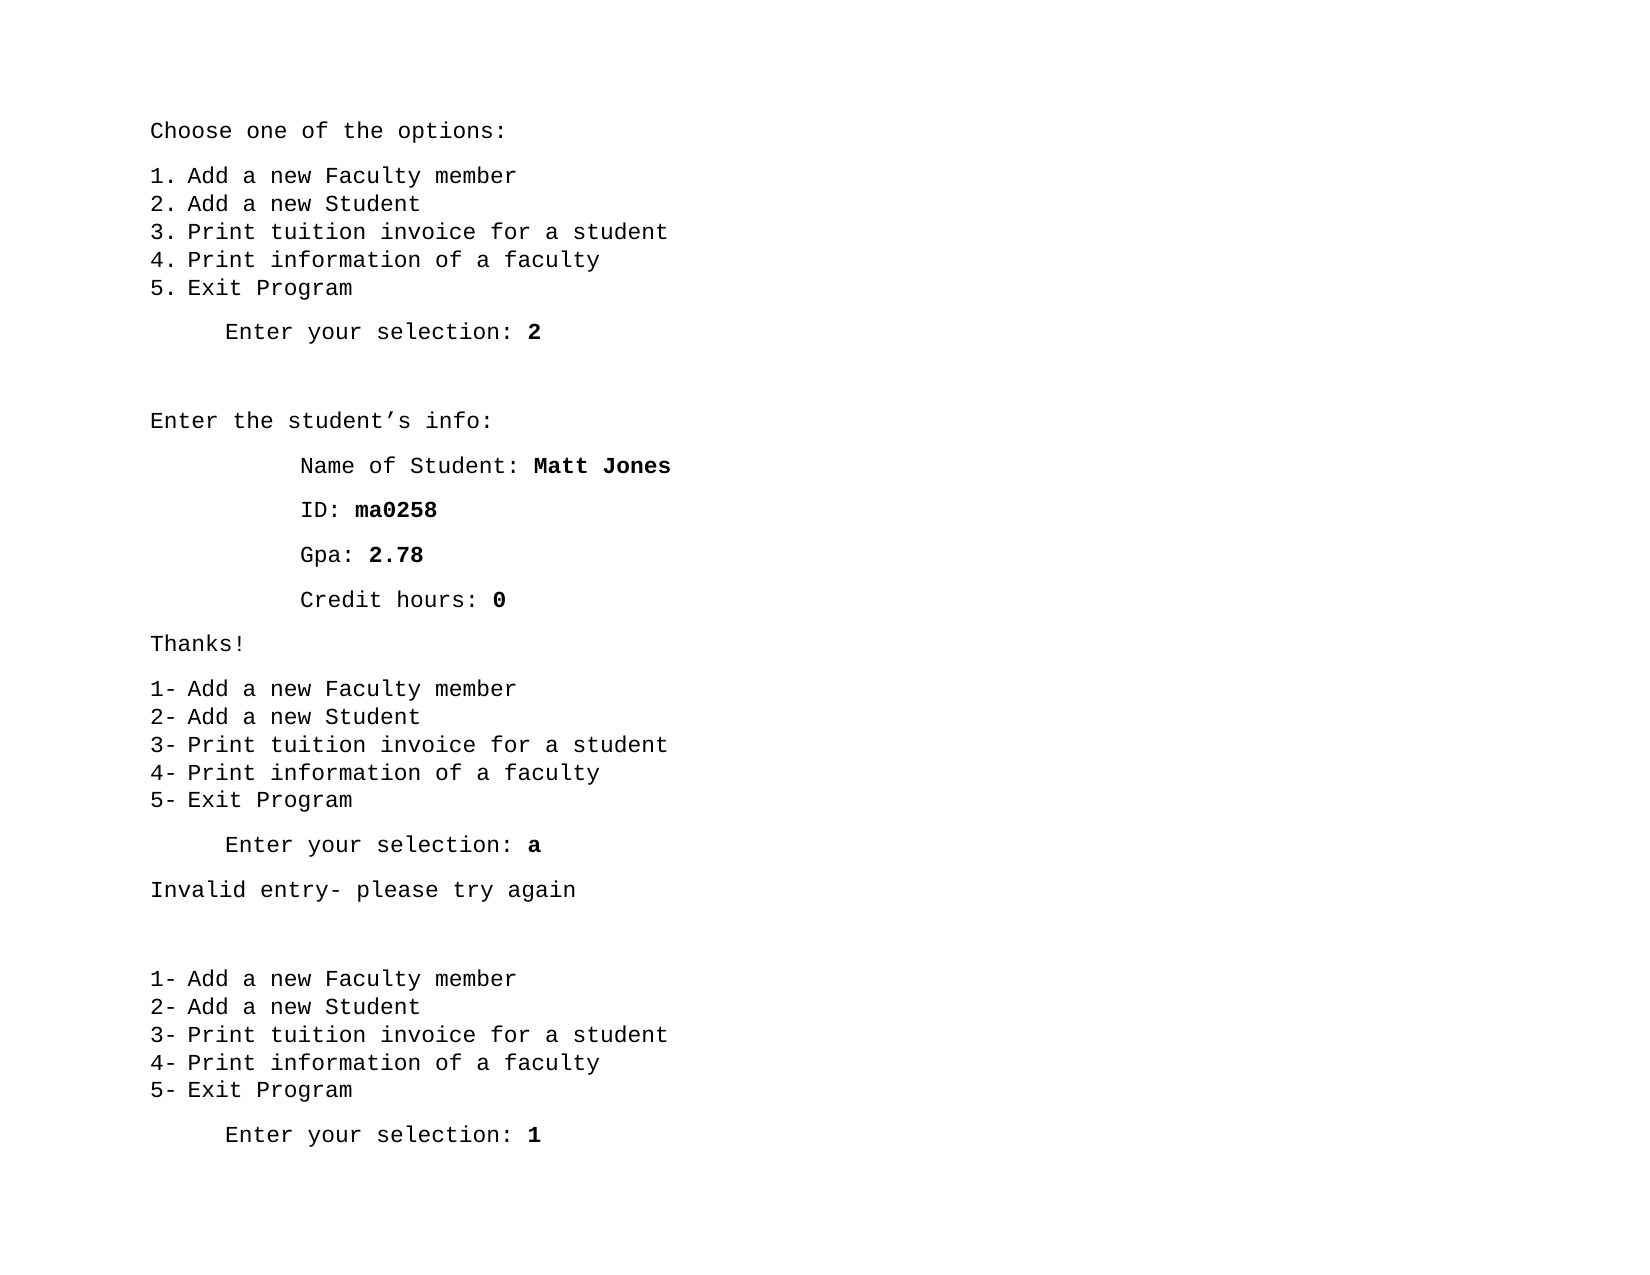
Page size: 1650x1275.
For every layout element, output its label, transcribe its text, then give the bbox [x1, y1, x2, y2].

list Print tuition invoice for a student [150, 220, 1575, 246]
list Print information of a faculty [150, 248, 1575, 274]
text Gpa: 2.78 [75, 543, 1575, 569]
list Print information of a faculty [150, 761, 1575, 787]
list Add a new Faculty member [150, 967, 1575, 993]
text Enter the student’s info: [75, 409, 1575, 436]
list Add a new Faculty member [150, 677, 1575, 703]
text Enter your selection: a [225, 833, 1575, 859]
text Credit hours: 0 [75, 588, 1575, 614]
list Exit Program [150, 789, 1575, 815]
text Choose one of the options: [150, 119, 1575, 146]
list Exit Program [150, 1079, 1575, 1105]
text ID: ma0258 [75, 499, 1575, 525]
text Thanks! [75, 632, 1575, 658]
list Add a new Student [150, 192, 1575, 218]
list Print tuition invoice for a student [150, 733, 1575, 759]
list Print tuition invoice for a student [150, 1023, 1575, 1049]
text Enter your selection: 2 [225, 320, 1575, 346]
text Enter your selection: 1 [225, 1123, 1575, 1149]
text Invalid entry- please try again [75, 878, 1575, 904]
list Exit Program [150, 276, 1575, 302]
list Add a new Student [150, 705, 1575, 731]
list Add a new Faculty member [150, 164, 1575, 190]
list Print information of a faculty [150, 1051, 1575, 1077]
text Name of Student: Matt Jones [75, 454, 1575, 480]
list Add a new Student [150, 995, 1575, 1021]
